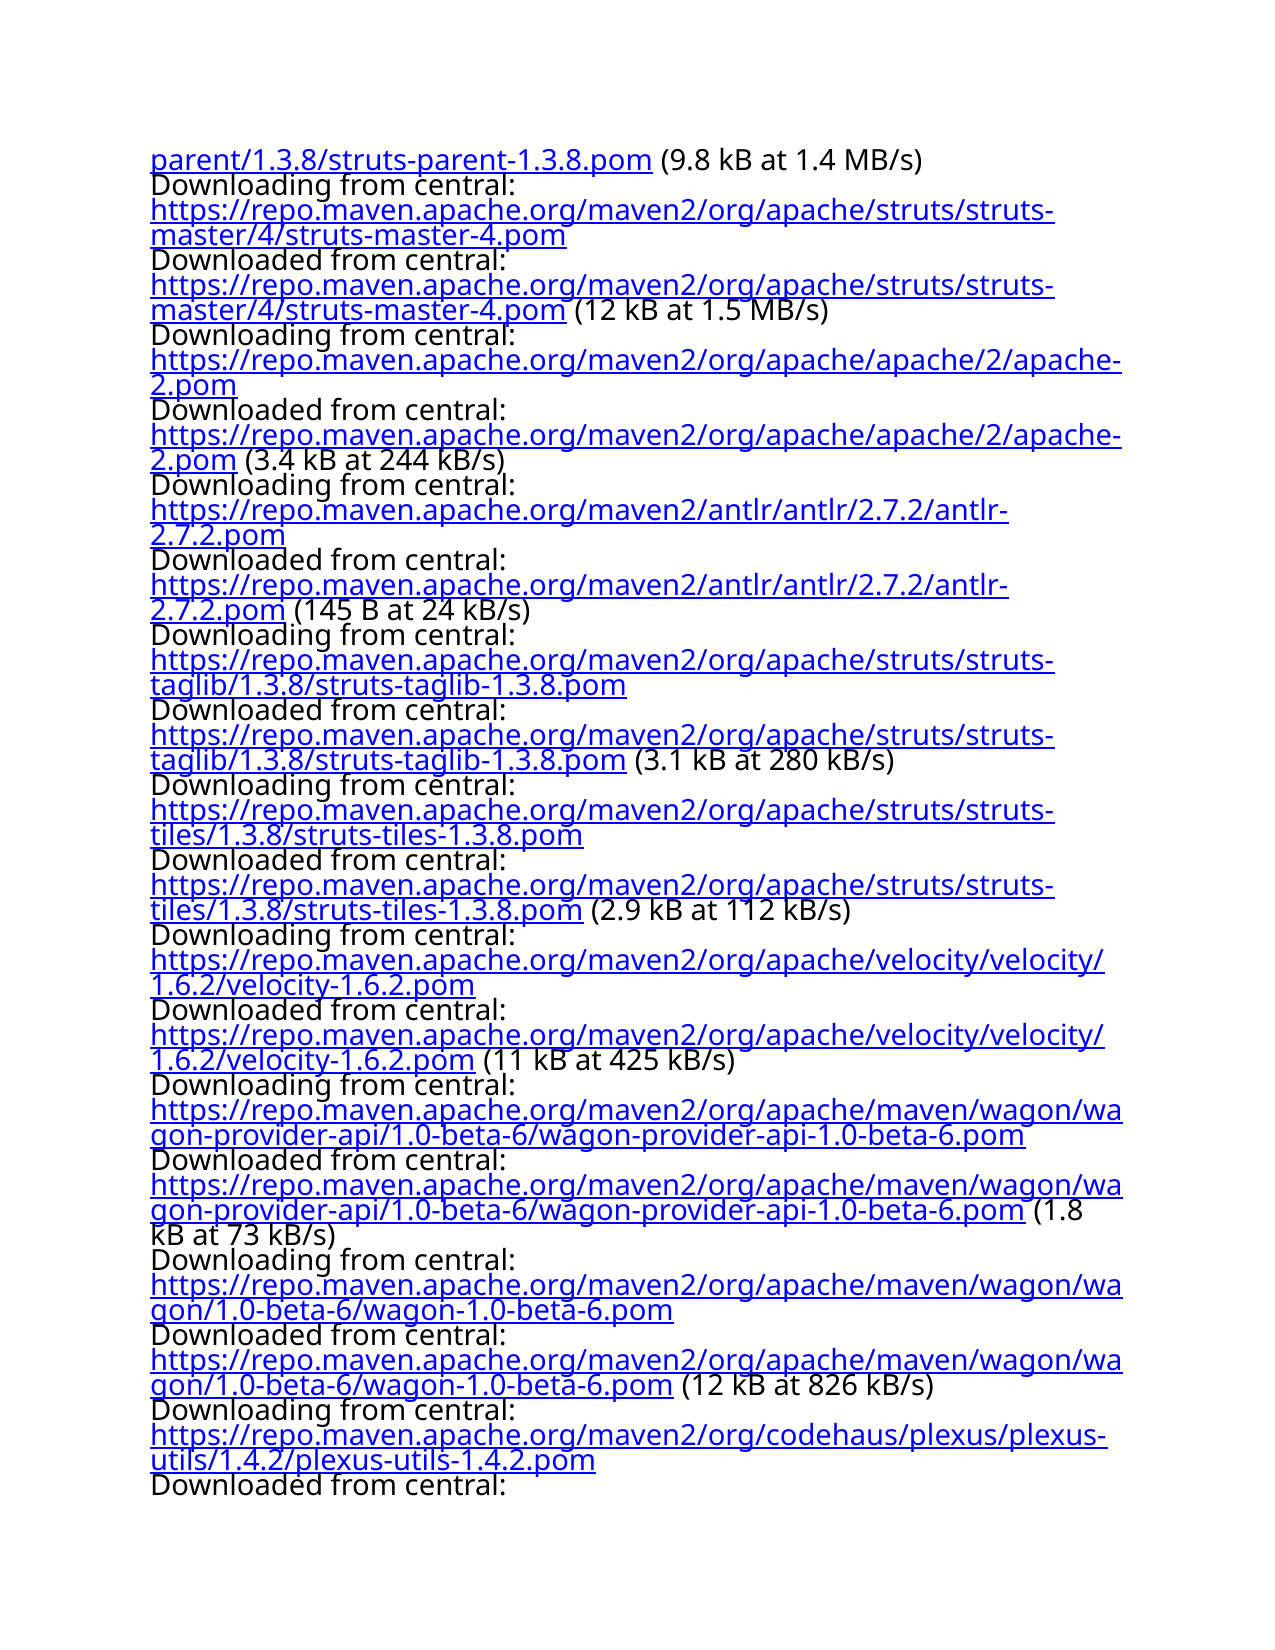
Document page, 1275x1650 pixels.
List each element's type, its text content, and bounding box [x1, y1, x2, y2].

text Downloaded from central: https://repo.maven.apache.org/maven2/org/apache/maven/wagon/wagon-provider-api/1.0-beta-6/wagon-provider-api-1.0-beta-6.pom (1.8 kB at 73 kB/s) [150, 1150, 1125, 1250]
text Downloaded from central: https://repo.maven.apache.org/maven2/org/apache/apache/2/apache-2.pom (3.4 kB at 244 kB/s) [150, 400, 1125, 475]
text Downloading from central: https://repo.maven.apache.org/maven2/org/apache/maven/wagon/wagon-provider-api/1.0-beta-6/wagon-provider-api-1.0-beta-6.pom [150, 1075, 1125, 1150]
text Downloaded from central: https://repo.maven.apache.org/maven2/antlr/antlr/2.7.2/antlr-2.7.2.pom (145 B at 24 kB/s) [150, 550, 1125, 625]
text Downloading from central: https://repo.maven.apache.org/maven2/org/apache/struts/struts-taglib/1.3.8/struts-taglib-1.3.8.pom [150, 625, 1125, 700]
text Downloading from central: https://repo.maven.apache.org/maven2/org/apache/maven/wagon/wagon/1.0-beta-6/wagon-1.0-beta-6.pom [150, 1250, 1125, 1325]
text Downloading from central: https://repo.maven.apache.org/maven2/org/apache/struts/struts-master/4/struts-master-4.pom [150, 175, 1125, 250]
text Downloaded from central: https://repo.maven.apache.org/maven2/org/apache/struts/struts-tiles/1.3.8/struts-tiles-1.3.8.pom (2.9 kB at 112 kB/s) [150, 850, 1125, 925]
text Downloaded from central: https://repo.maven.apache.org/maven2/org/apache/maven/wagon/wagon/1.0-beta-6/wagon-1.0-beta-6.pom (12 kB at 826 kB/s) [150, 1325, 1125, 1400]
text Downloading from central: https://repo.maven.apache.org/maven2/org/apache/struts/struts-tiles/1.3.8/struts-tiles-1.3.8.pom [150, 775, 1125, 850]
text Downloaded from central: https://repo.maven.apache.org/maven2/org/apache/velocity/velocity/1.6.2/velocity-1.6.2.pom (11 kB at 425 kB/s) [150, 1000, 1125, 1075]
text Downloading from central: https://repo.maven.apache.org/maven2/org/codehaus/plexus/plexus-utils/1.4.2/plexus-utils-1.4.2.pom [150, 1400, 1125, 1475]
text Downloading from central: https://repo.maven.apache.org/maven2/antlr/antlr/2.7.2/antlr-2.7.2.pom [150, 475, 1125, 550]
text Downloaded from central: https://repo.maven.apache.org/maven2/org/apache/struts/struts-master/4/struts-master-4.pom (12 kB at 1.5 MB/s) [150, 250, 1125, 325]
text Downloading from central: https://repo.maven.apache.org/maven2/org/apache/velocity/velocity/1.6.2/velocity-1.6.2.pom [150, 925, 1125, 1000]
text Downloaded from central: https://repo.maven.apache.org/maven2/org/apache/struts/struts-parent/1.3.8/struts-parent-1.3.8.pom (9.8 kB at 1.4 MB/s) [150, 150, 665, 175]
text Downloaded from central: https://repo.maven.apache.org/maven2/org/apache/struts/struts-taglib/1.3.8/struts-taglib-1.3.8.pom (3.1 kB at 280 kB/s) [150, 700, 1125, 775]
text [150, 1475, 1125, 1500]
text Downloading from central: https://repo.maven.apache.org/maven2/org/apache/apache/2/apache-2.pom [150, 325, 1125, 400]
